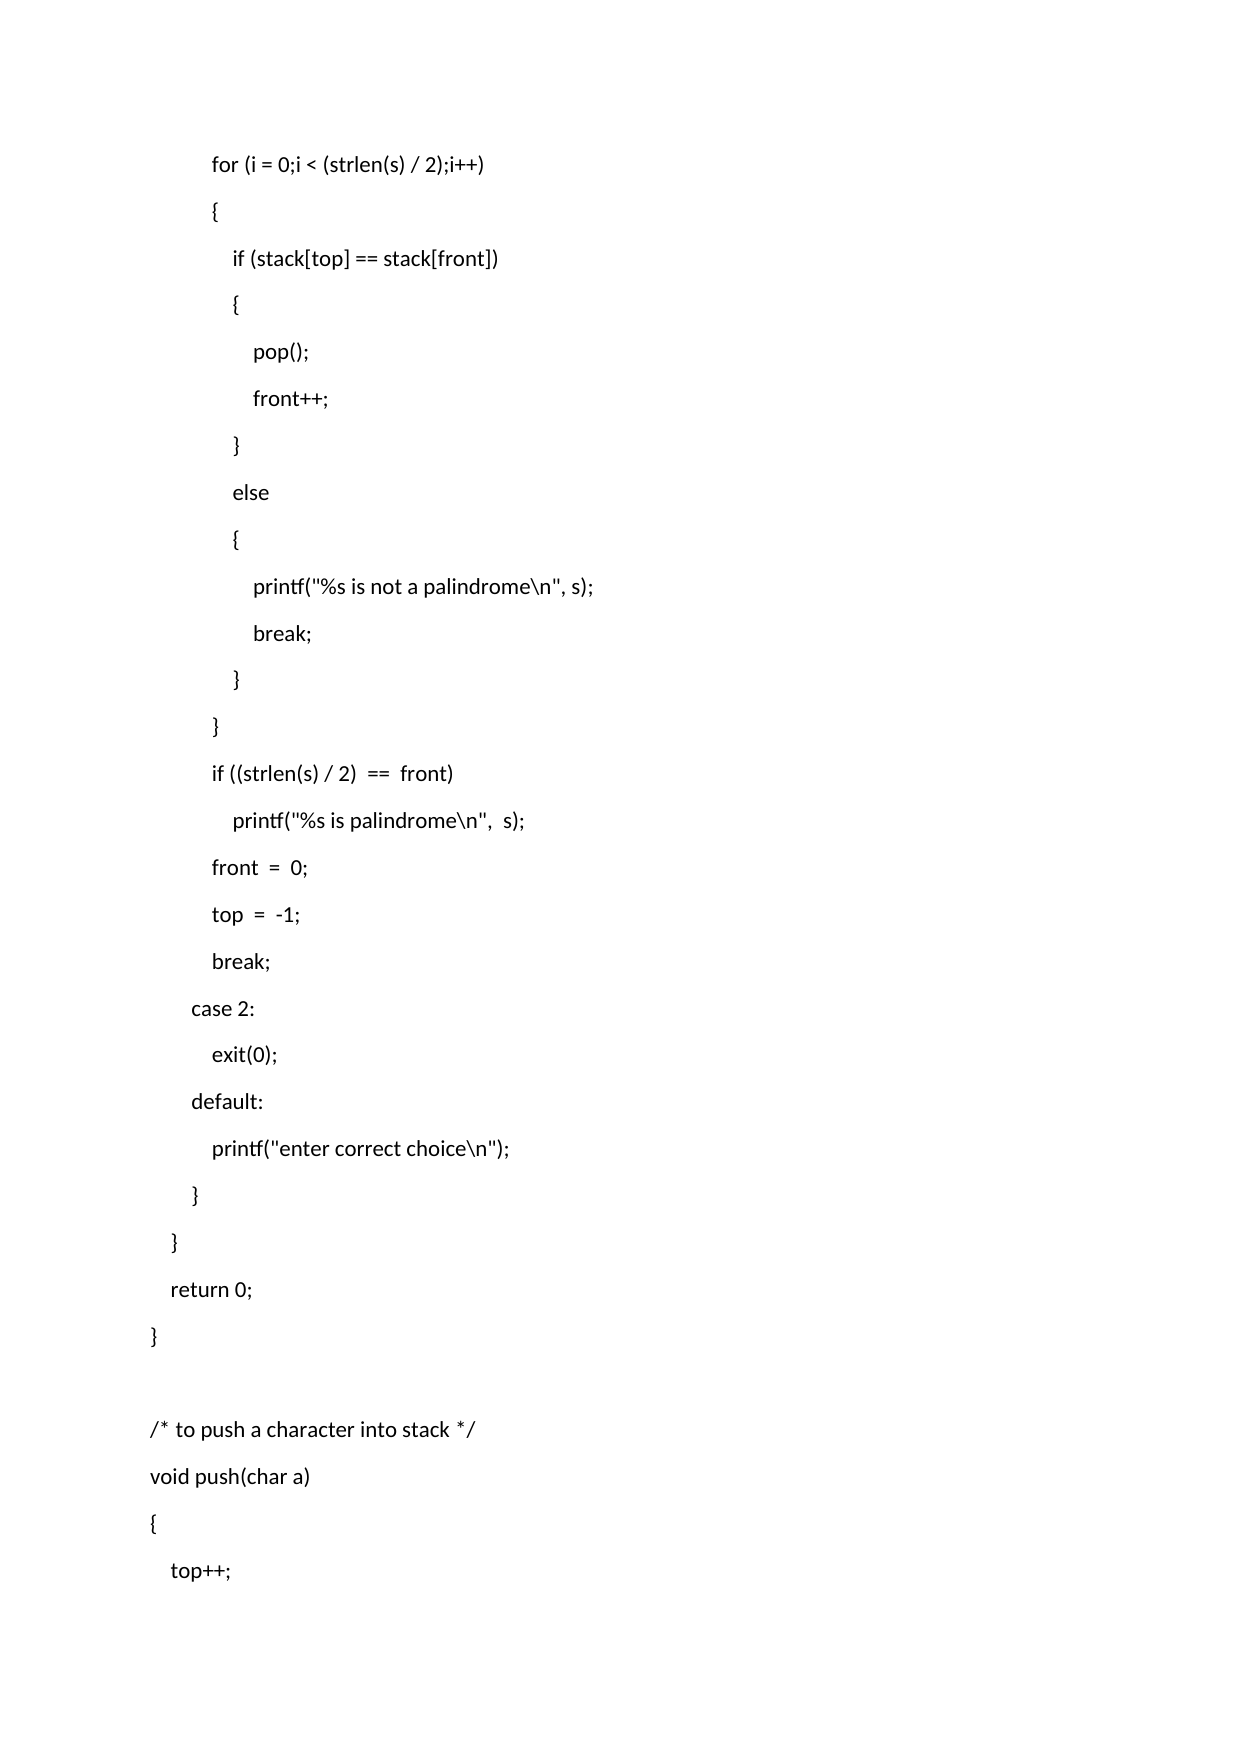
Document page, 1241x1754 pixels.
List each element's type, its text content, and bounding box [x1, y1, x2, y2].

text break; [150, 947, 1090, 975]
text break; [150, 619, 1090, 647]
text exit(0); [150, 1041, 1090, 1069]
text return 0; [150, 1275, 1090, 1303]
text { [150, 291, 1090, 319]
text if ((strlen(s) / 2) == front) [150, 759, 1090, 787]
text } [150, 431, 1090, 459]
text top++; [150, 1556, 1090, 1584]
text front++; [150, 384, 1090, 412]
text printf("enter correct choice\n"); [150, 1134, 1090, 1162]
text } [150, 1181, 1090, 1209]
text front = 0; [150, 853, 1090, 881]
text } [150, 1228, 1090, 1256]
text } [150, 1322, 1090, 1350]
text { [150, 1509, 1090, 1537]
text top = -1; [150, 900, 1090, 928]
text } [150, 666, 1090, 694]
text /* to push a character into stack */ [150, 1416, 1090, 1444]
text printf("%s is palindrome\n", s); [150, 806, 1090, 834]
text if (stack[top] == stack[front]) [150, 244, 1090, 272]
text printf("%s is not a palindrome\n", s); [150, 572, 1090, 600]
text pop(); [150, 337, 1090, 366]
text else [150, 478, 1090, 506]
text for (i = 0;i < (strlen(s) / 2);i++) [150, 150, 1090, 178]
text { [150, 197, 1090, 225]
text case 2: [150, 994, 1090, 1022]
text } [150, 712, 1090, 741]
text void push(char a) [150, 1462, 1090, 1491]
text { [150, 525, 1090, 553]
text default: [150, 1087, 1090, 1116]
